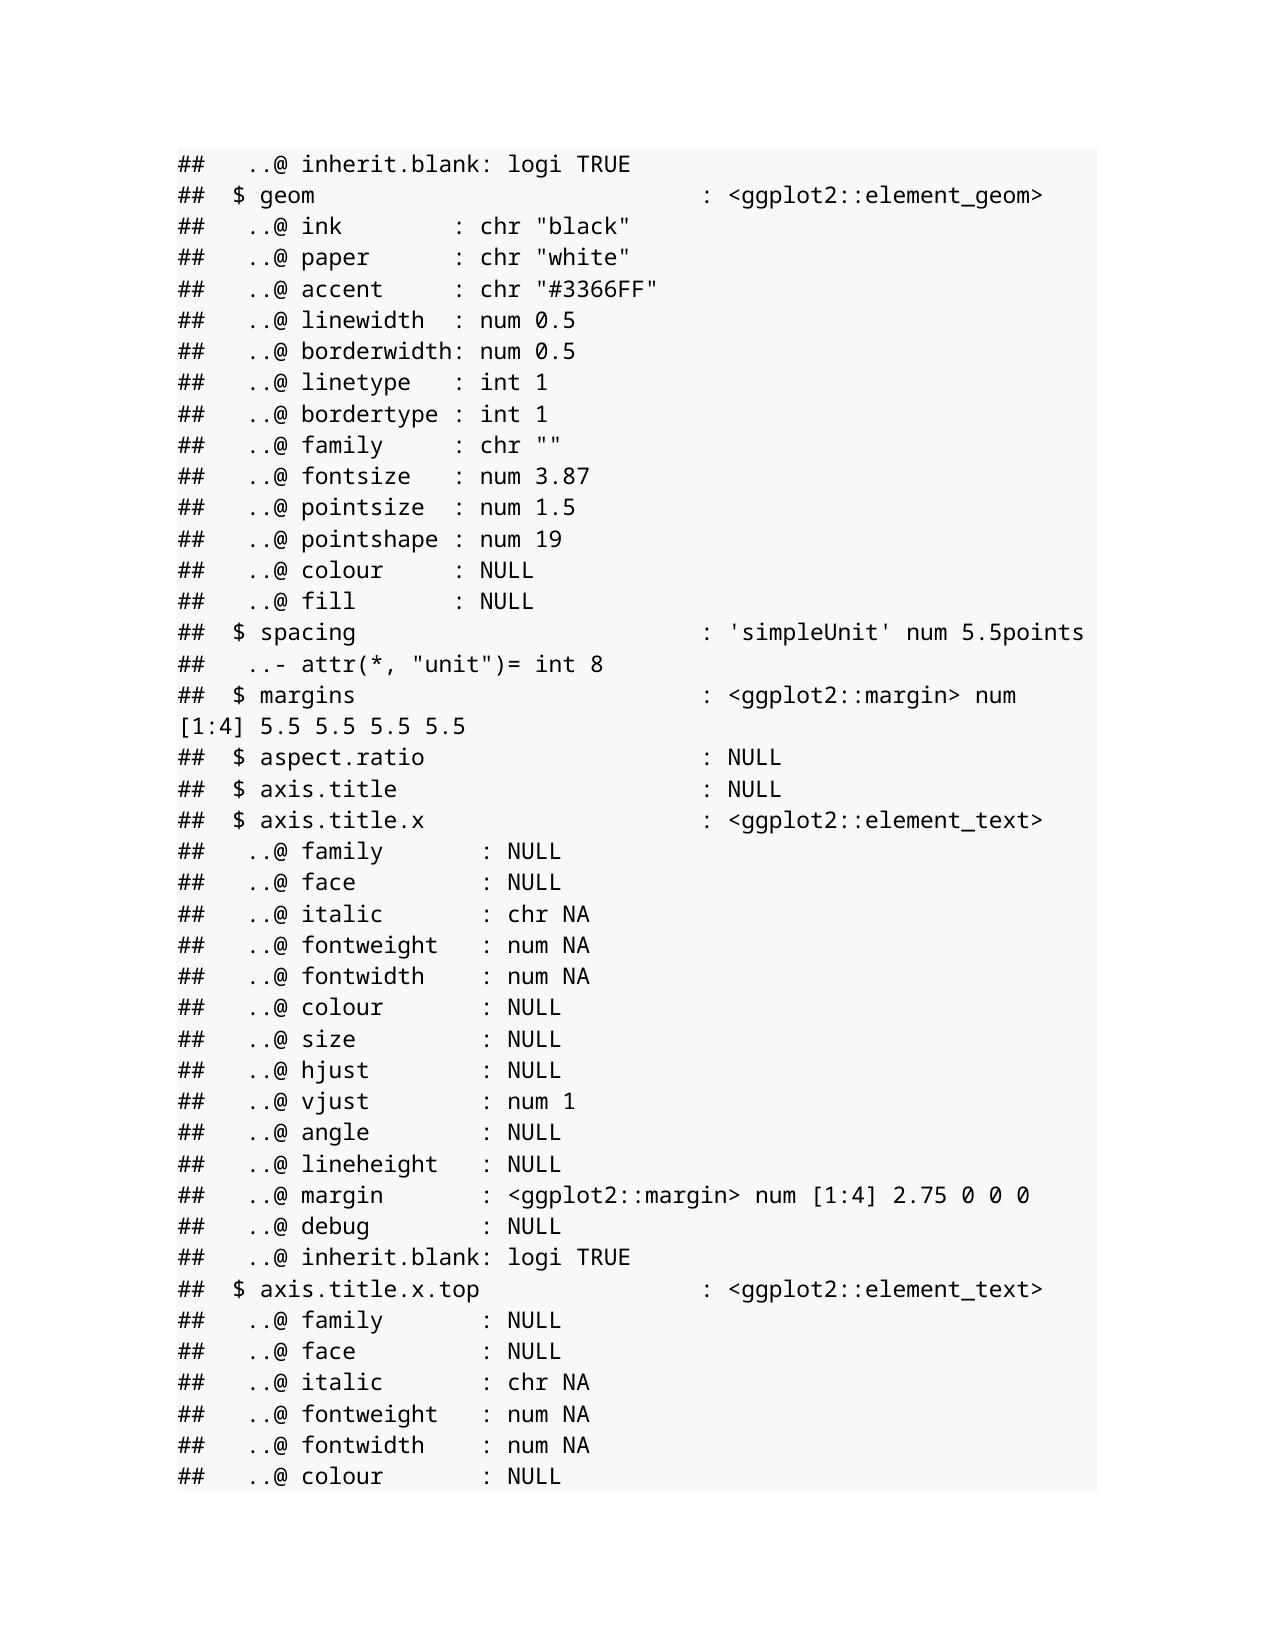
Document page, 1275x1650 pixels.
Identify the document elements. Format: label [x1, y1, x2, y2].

text [177, 148, 1098, 1491]
